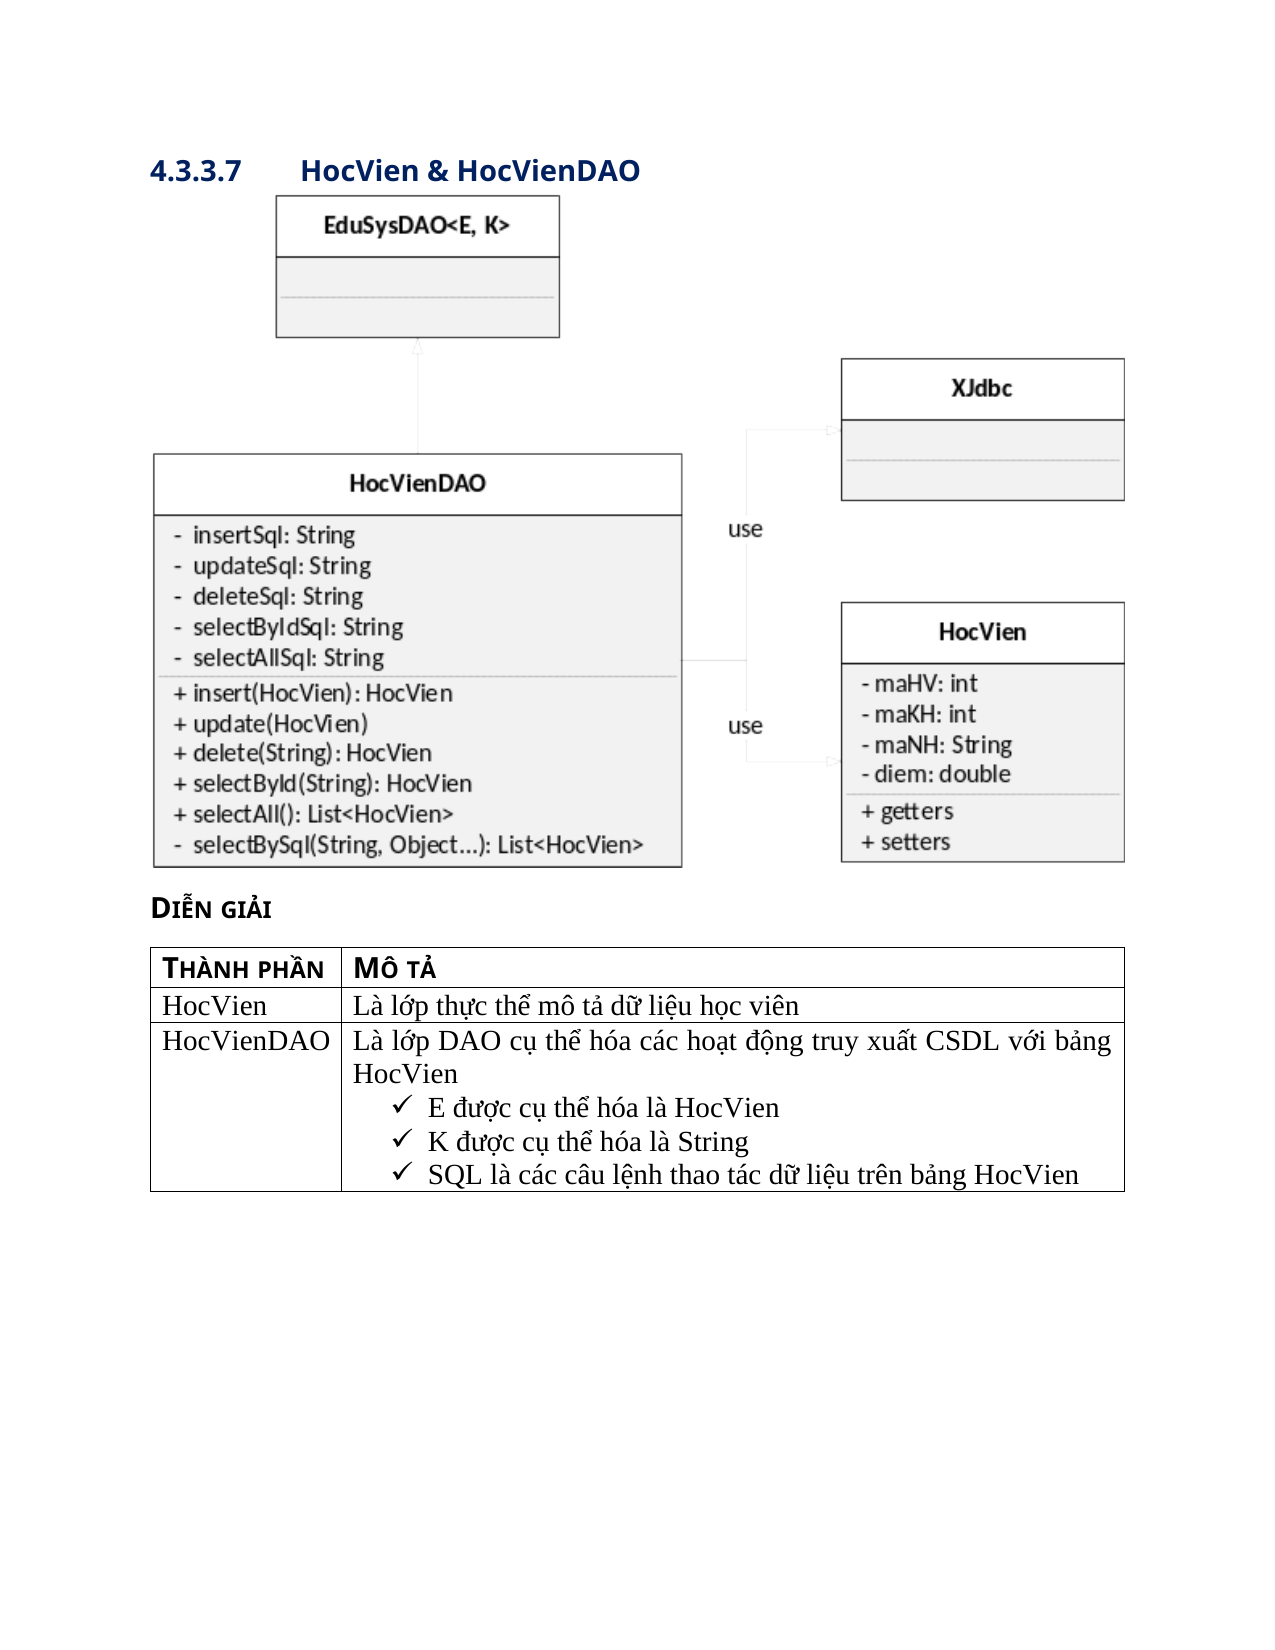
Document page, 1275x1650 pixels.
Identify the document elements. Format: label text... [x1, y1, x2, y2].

text Diễn giải [150, 887, 1125, 927]
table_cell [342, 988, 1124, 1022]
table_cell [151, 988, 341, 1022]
subtitle HocVien & HocVienDAO [150, 150, 1125, 190]
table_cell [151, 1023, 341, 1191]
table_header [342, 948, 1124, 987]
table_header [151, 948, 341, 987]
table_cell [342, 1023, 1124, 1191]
